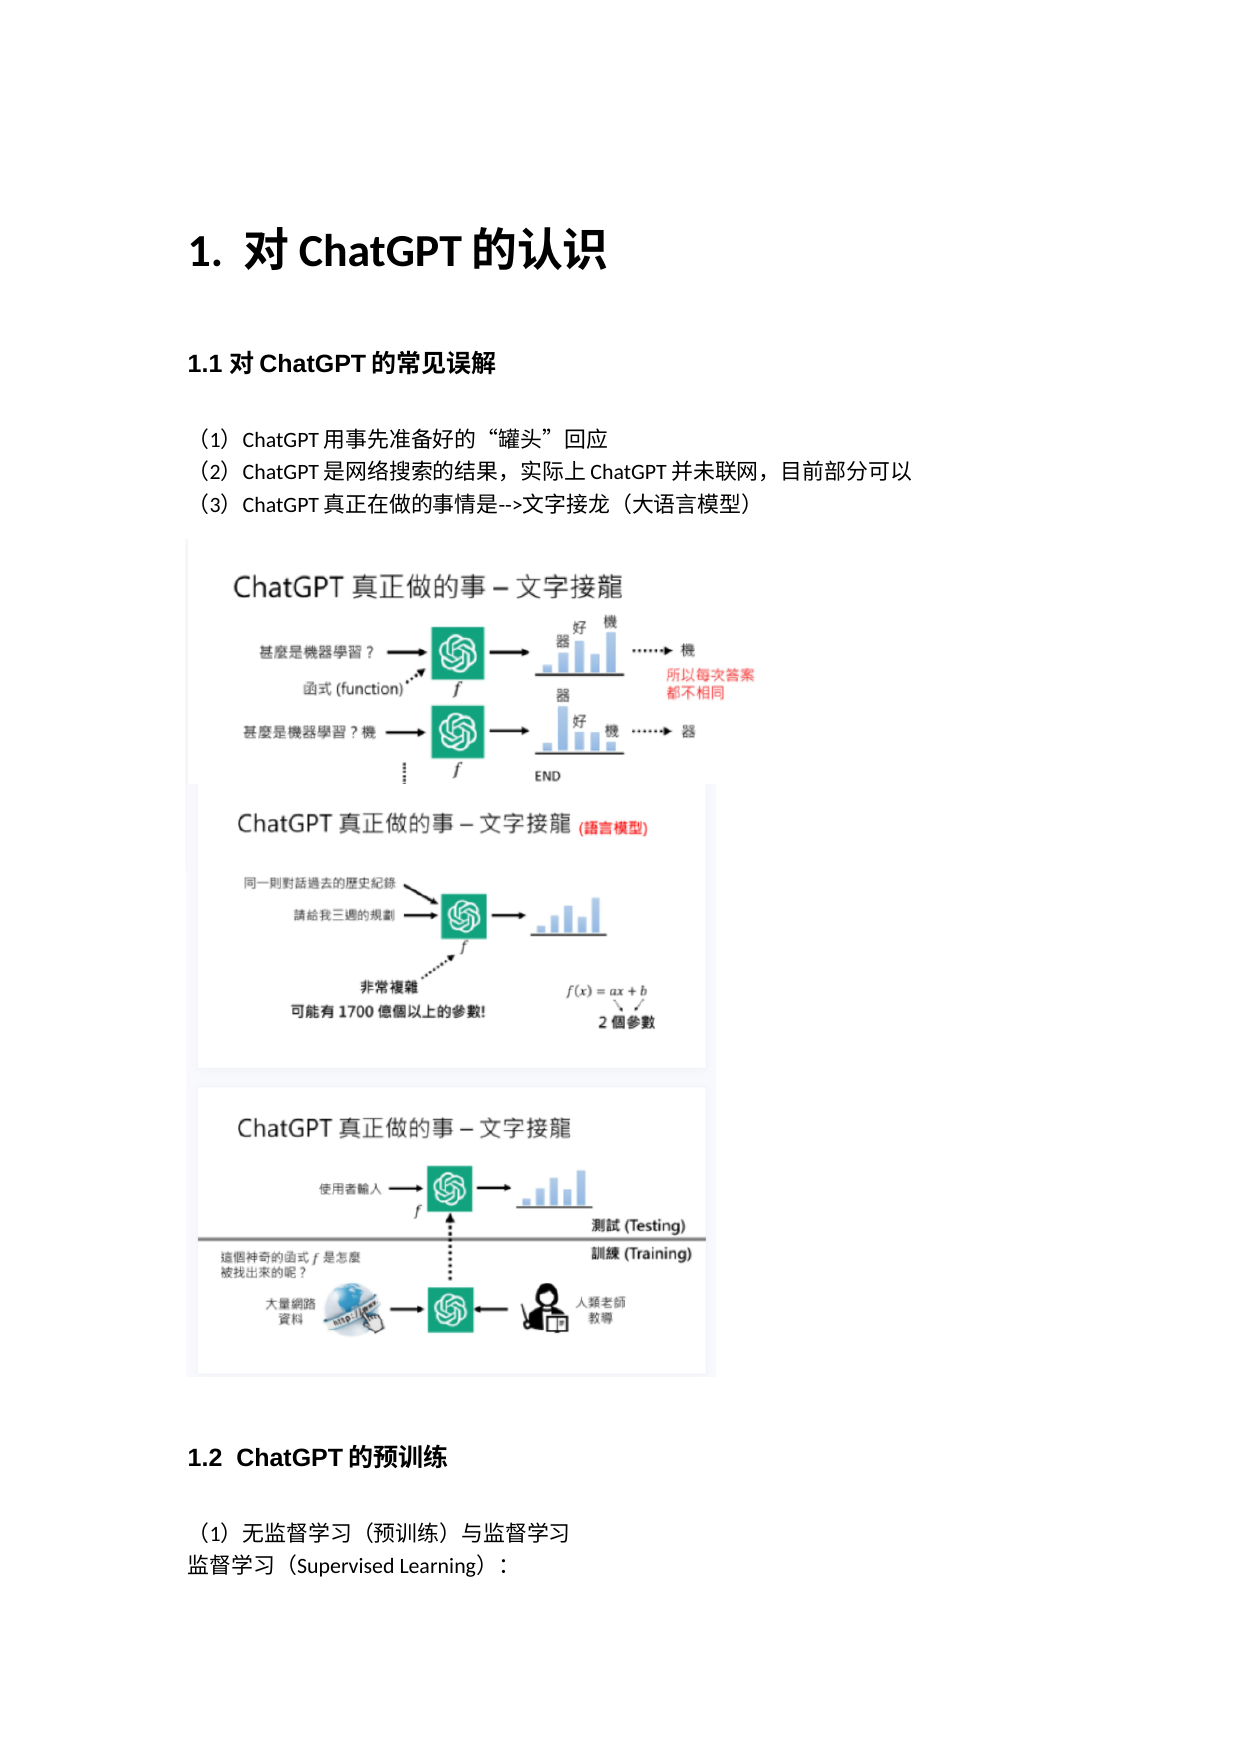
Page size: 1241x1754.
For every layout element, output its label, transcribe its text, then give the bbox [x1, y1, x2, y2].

subtitle ChatGPT的预训练 [187, 806, 1053, 1488]
list ChatGPT用事先准备好的“罐头”回应 [187, 421, 1053, 454]
list 监督学习（Supervised Learning）： [187, 1548, 1053, 1581]
list ChatGPT是网络搜索的结果，实际上ChatGPT并未联网，目前部分可以 [187, 454, 1053, 486]
subtitle 对ChatGPT的常见误解 [187, 329, 1053, 394]
list ChatGPT真正在做的事情是-->文字接龙（大语言模型） [187, 486, 1053, 519]
list 无监督学习（预训练）与监督学习 [187, 1516, 1053, 1548]
subtitle 1. 对ChatGPT的认识 [187, 197, 1053, 295]
picture [185, 539, 779, 1377]
